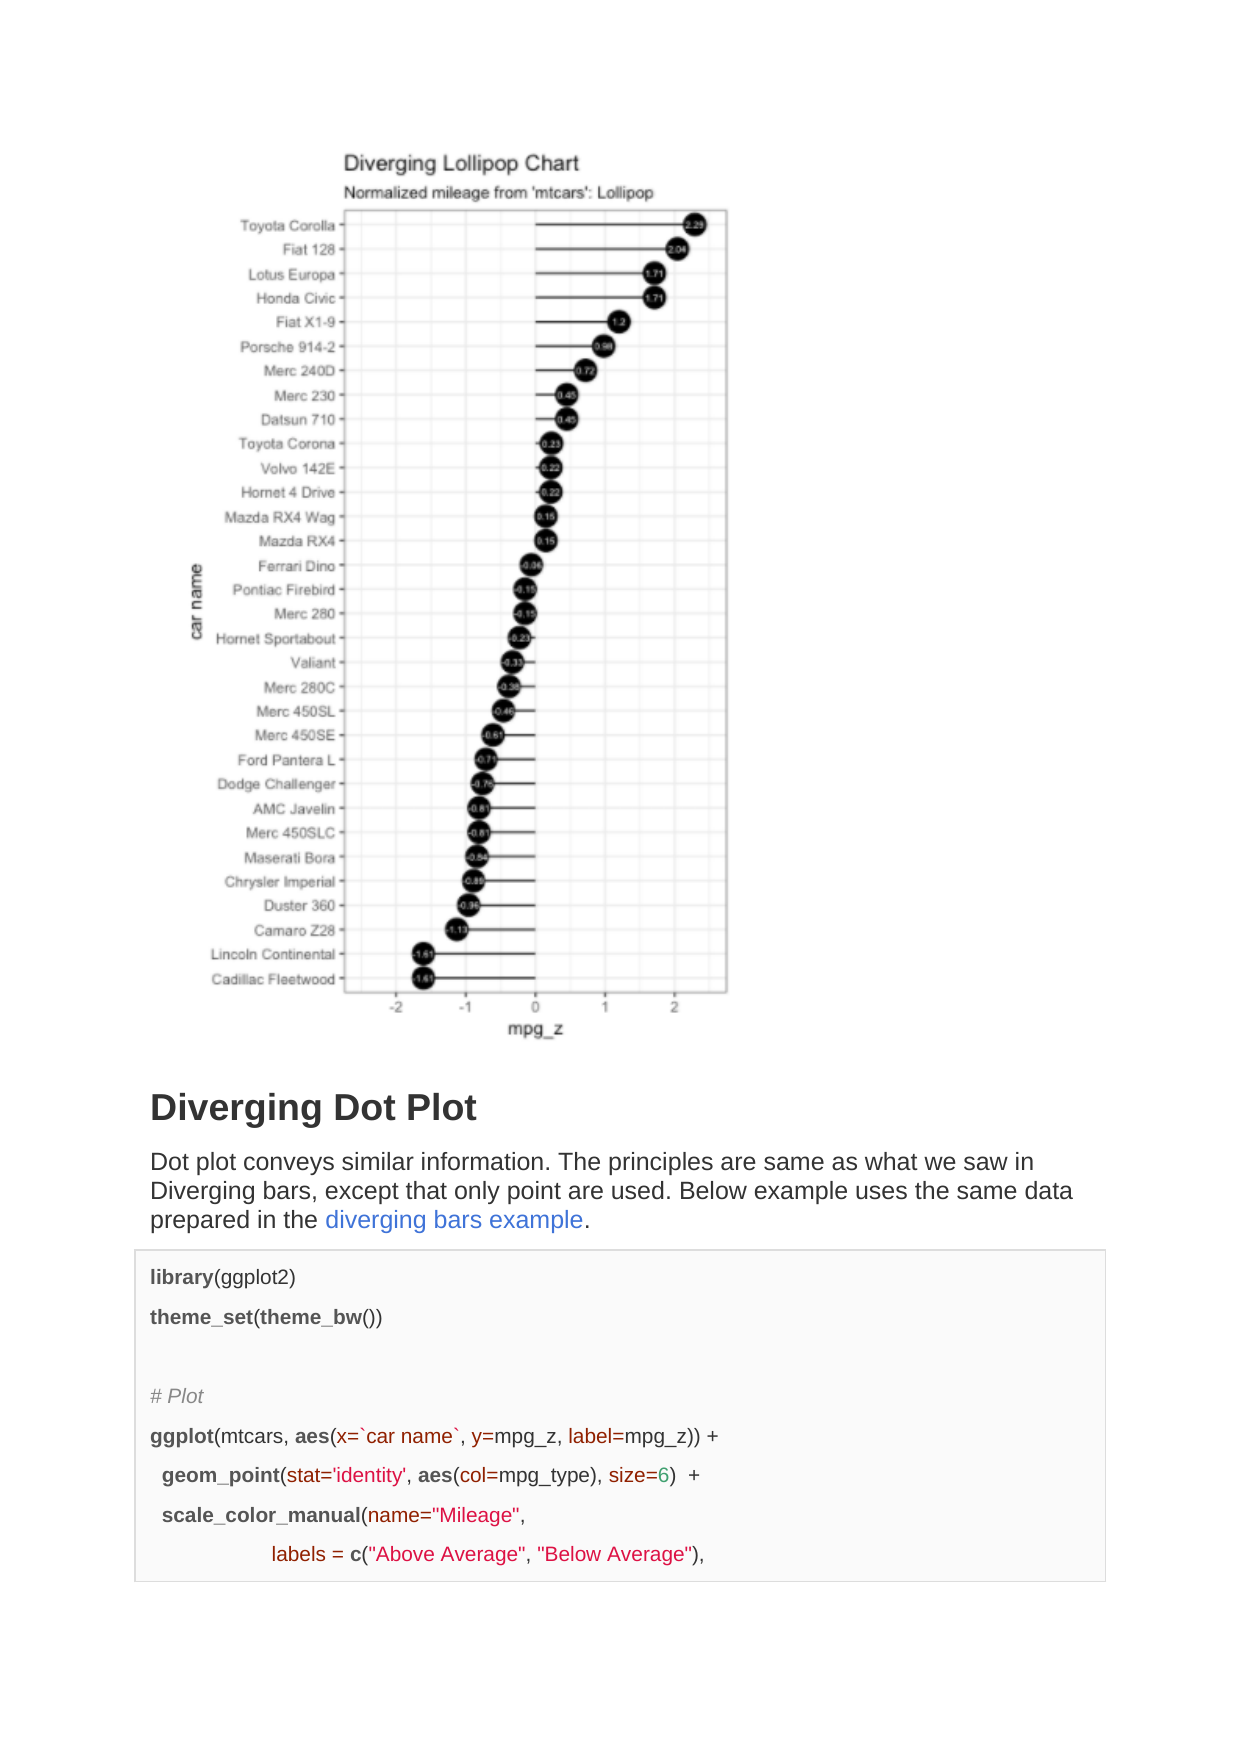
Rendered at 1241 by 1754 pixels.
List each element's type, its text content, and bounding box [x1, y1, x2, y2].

subtitle Diverging Dot Plot [150, 1085, 1090, 1128]
text library(ggplot2) [136, 1251, 1105, 1289]
text Dot plot conveys similar information. The principles are same as what we saw in Diverging bars, except that only point are used. Below example uses the same data prepared in the diverging bars example. [150, 1147, 1090, 1233]
text scale_color_manual(name="Mileage", [136, 1487, 1105, 1526]
text ggplot(mtcars, aes(x=`car name`, y=mpg_z, label=mpg_z)) + [136, 1407, 1105, 1447]
text labels = c("Above Average", "Below Average"), [136, 1526, 1105, 1581]
text geom_point(stat='identity', aes(col=mpg_type), size=6) + [136, 1447, 1105, 1487]
text # Plot [136, 1368, 1105, 1407]
picture [150, 150, 747, 1052]
text theme_set(theme_bw()) [136, 1289, 1105, 1328]
